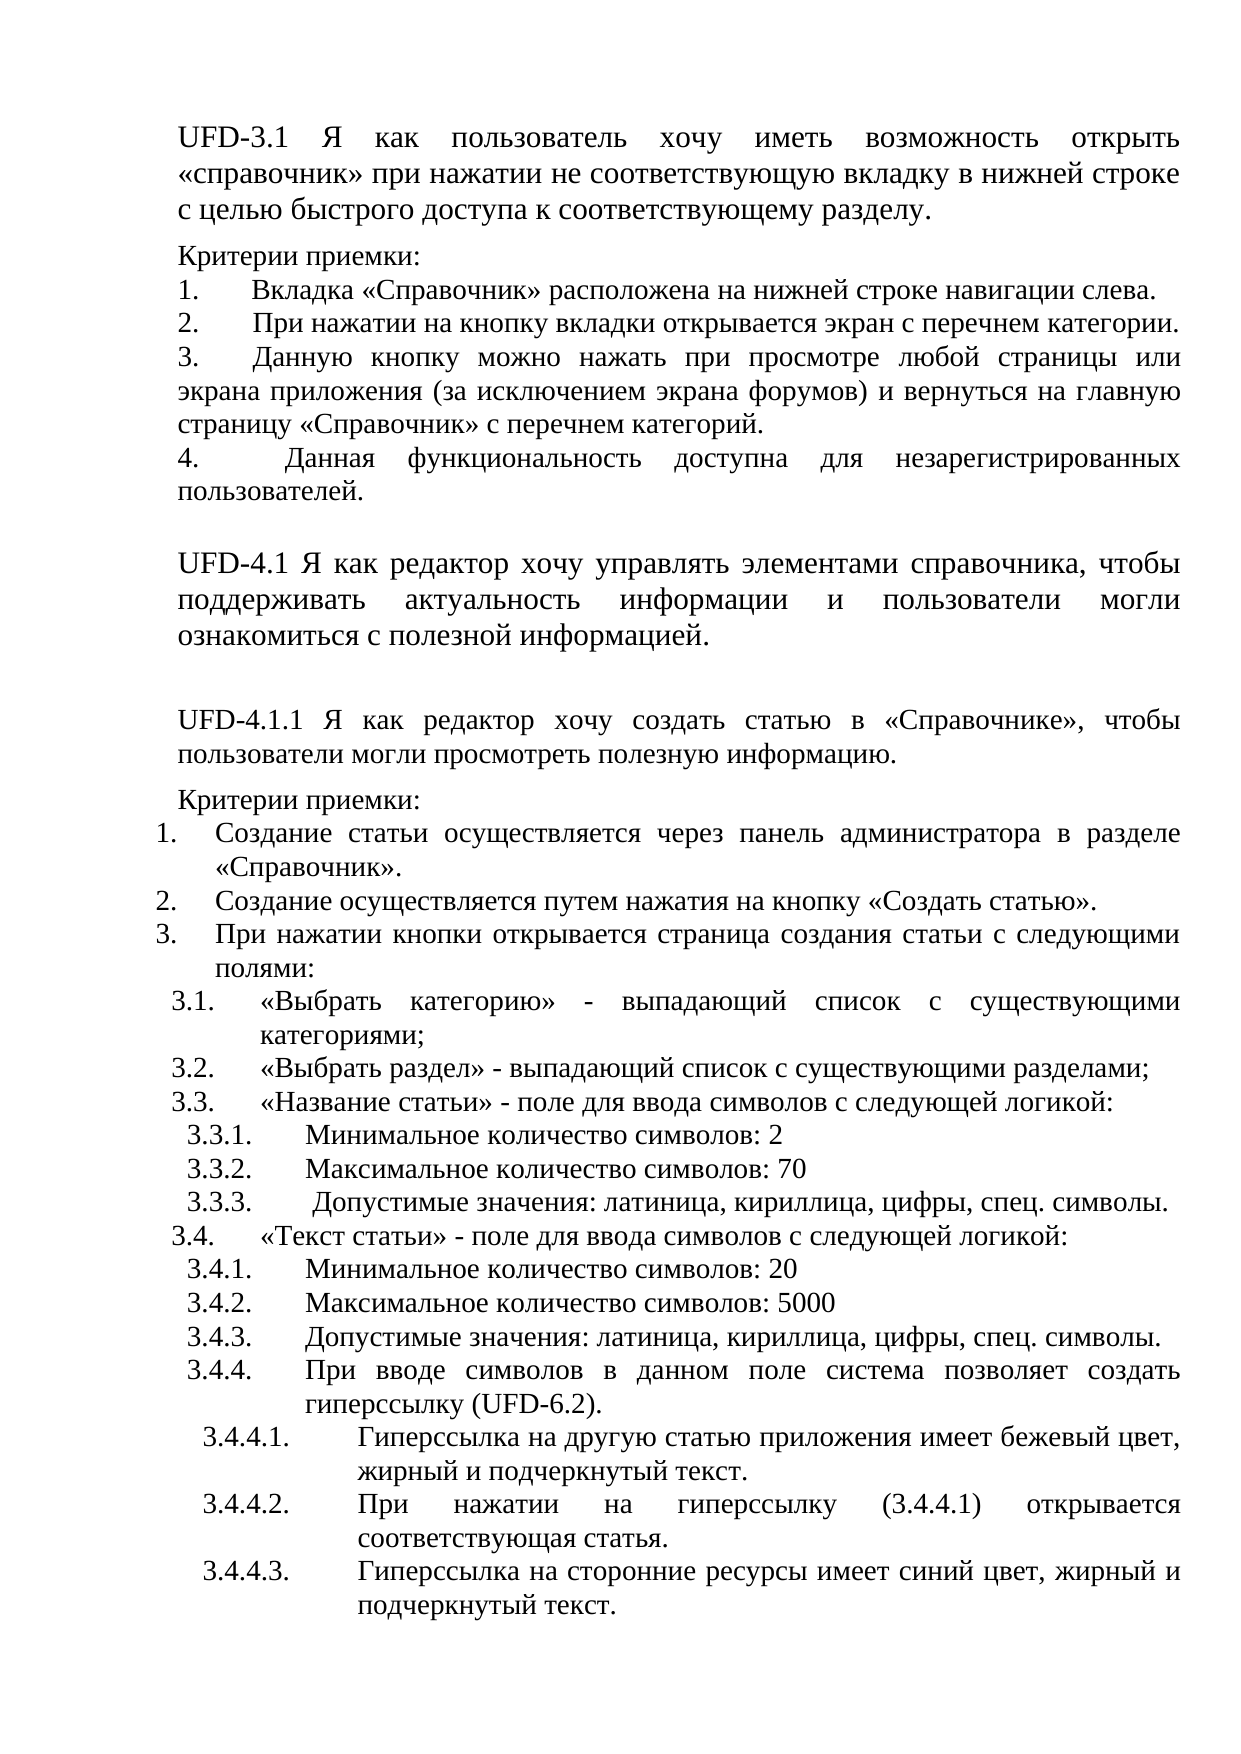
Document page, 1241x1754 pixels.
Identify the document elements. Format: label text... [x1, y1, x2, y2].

list Минимальное количество символов: 2 [252, 1117, 1181, 1151]
list При нажатии кнопки открывается страница создания статьи с следующими полями: [177, 916, 1181, 983]
list Максимальное количество символов: 70 [252, 1151, 1181, 1184]
list Вкладка «Справочник» расположена на нижней строке навигации слева. [177, 272, 1181, 306]
text UFD-3.1 Я как пользователь хочу иметь возможность открыть «справочник» при нажатии не соответствующую вкладку в нижней строке с целью быстрого доступа к соответствующему разделу. [177, 118, 1181, 226]
list При нажатии на кнопку вкладки открывается экран с перечнем категории. [177, 306, 1181, 339]
list Данная функциональность доступна для незарегистрированных пользователей. [177, 440, 1181, 507]
list Допустимые значения: латиница, кириллица, цифры, спец. символы. [252, 1319, 1181, 1352]
list Максимальное количество символов: 5000 [252, 1285, 1181, 1319]
list Минимальное количество символов: 20 [252, 1252, 1181, 1285]
list При нажатии на гиперссылку (3.4.4.1) открывается соответствующая статья. [290, 1486, 1181, 1553]
text Критерии приемки: [177, 238, 1181, 272]
list Гиперссылка на другую статью приложения имеет бежевый цвет, жирный и подчеркнутый текст. [290, 1419, 1181, 1486]
list Гиперссылка на сторонние ресурсы имеет синий цвет, жирный и подчеркнутый текст. [290, 1553, 1181, 1621]
list «Выбрать раздел» - выпадающий список с существующими разделами; [215, 1050, 1181, 1084]
text Критерии приемки: [177, 782, 1181, 816]
list При вводе символов в данном поле система позволяет создать гиперссылку (UFD-6.2). [252, 1352, 1181, 1419]
list «Текст статьи» - поле для ввода символов с следующей логикой: [215, 1218, 1181, 1252]
list Допустимые значения: латиница, кириллица, цифры, спец. символы. [252, 1184, 1181, 1218]
list Создание осуществляется путем нажатия на кнопку «Создать статью». [177, 883, 1181, 916]
list Создание статьи осуществляется через панель администратора в разделе «Справочник». [177, 816, 1181, 883]
text UFD-4.1.1 Я как редактор хочу создать статью в «Справочнике», чтобы пользователи могли просмотреть полезную информацию. [177, 702, 1181, 769]
text UFD-4.1 Я как редактор хочу управлять элементами справочника, чтобы поддерживать актуальность информации и пользователи могли ознакомиться с полезной информацией. [177, 544, 1181, 652]
list Данную кнопку можно нажать при просмотре любой страницы или экрана приложения (за исключением экрана форумов) и вернуться на главную страницу «Справочник» с перечнем категорий. [177, 339, 1181, 440]
list «Название статьи» - поле для ввода символов с следующей логикой: [215, 1084, 1181, 1117]
list «Выбрать категорию» - выпадающий список с существующими категориями; [215, 983, 1181, 1050]
